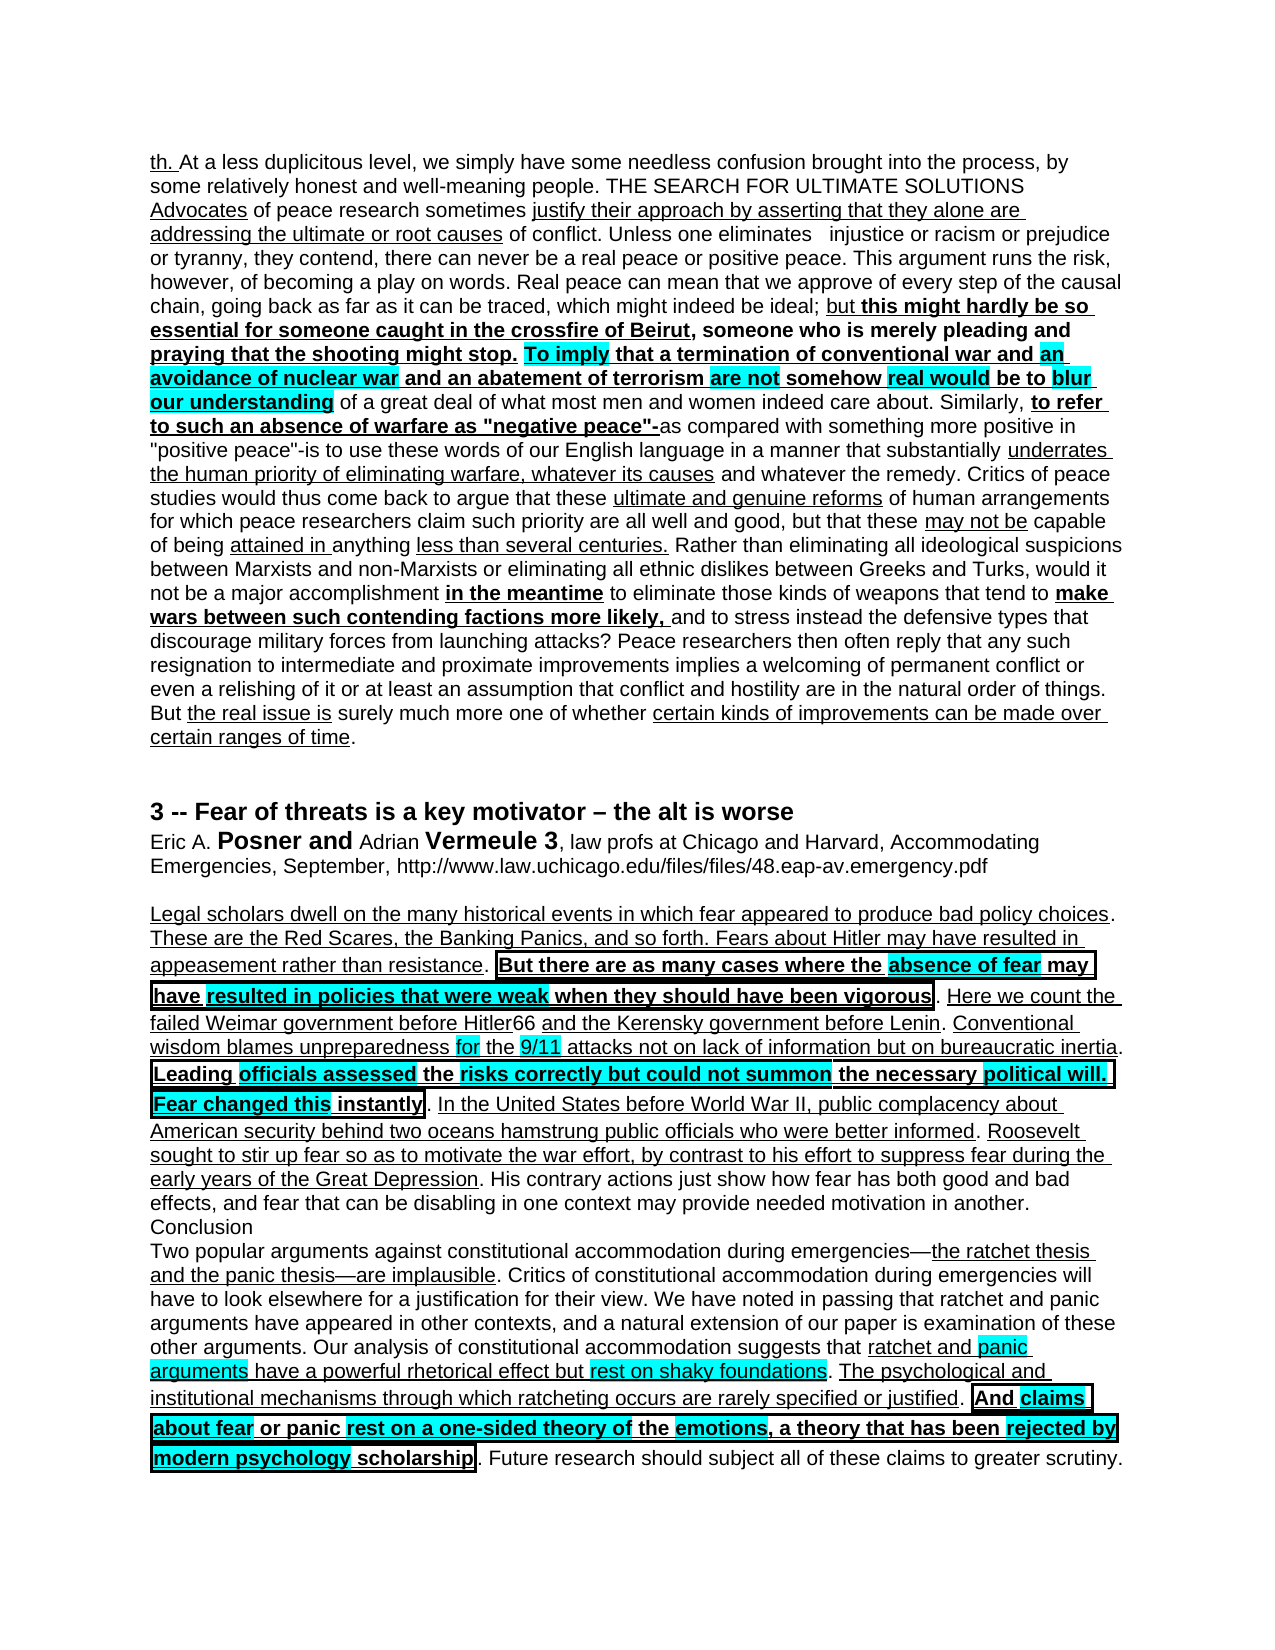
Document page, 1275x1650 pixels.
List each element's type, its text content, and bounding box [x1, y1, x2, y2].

text Conclusion [150, 1215, 1125, 1239]
text Two popular arguments against constitutional accommodation during emergencies—the ratchet thesis and the panic thesis—are implausible. Critics of constitutional accommodation during emergencies will have to look elsewhere for a justification for their view. We have noted in passing that ratchet and panic arguments have appeared in other contexts, and a natural extension of our paper is examination of these other arguments. Our analysis of constitutional accommodation suggests that ratchet and panic arguments have a powerful rhetorical effect but rest on shaky foundations. The psychological and institutional mechanisms through which ratcheting occurs are rarely specified or justified. And claims about fear or panic rest on a one-sided theory of the emotions, a theory that has been rejected by modern psychology scholarship. Future research should subject all of these claims to greater scrutiny. [150, 1239, 1125, 1473]
text 3 -- Fear of threats is a key motivator – the alt is worse [150, 797, 1125, 826]
text Eric A. Posner and Adrian Vermeule 3, law profs at Chicago and Harvard, Accommodating Emergencies, September, http://www.law.uchicago.edu/files/files/48.eap-av.emergency.pdf [150, 826, 1125, 878]
text Legal scholars dwell on the many historical events in which fear appeared to produce bad policy choices. These are the Red Scares, the Banking Panics, and so forth. Fears about Hitler may have resulted in appeasement rather than resistance. But there are as many cases where the absence of fear may have resulted in policies that were weak when they should have been vigorous. Here we count the failed Weimar government before Hitler66 and the Kerensky government before Lenin. Conventional wisdom blames unpreparedness for the 9/11 attacks not on lack of information but on bureaucratic inertia. Leading officials assessed the risks correctly but could not summon the necessary political will. Fear changed this instantly. In the United States before World War II, public complacency about American security behind two oceans hamstrung public officials who were better informed. Roosevelt sought to stir up fear so as to motivate the war effort, by contrast to his effort to suppress fear during the early years of the Great Depression. His contrary actions just show how fear has both good and bad effects, and fear that can be disabling in one context may provide needed motivation in another. [150, 902, 1125, 1215]
text th. At a less duplicitous level, we simply have some needless confusion brought into the process, by some relatively honest and well-meaning people. THE SEARCH FOR ULTIMATE SOLUTIONS Advocates of peace research sometimes justify their approach by asserting that they alone are addressing the ultimate or root causes of conflict. Unless one eliminates injustice or racism or prejudice or tyranny, they contend, there can never be a real peace or positive peace. This argument runs the risk, however, of becoming a play on words. Real peace can mean that we approve of every step of the causal chain, going back as far as it can be traced, which might indeed be ideal; but this might hardly be so essential for someone caught in the crossfire of Beirut, someone who is merely pleading and praying that the shooting might stop. To imply that a termination of conventional war and an avoidance of nuclear war and an abatement of terrorism are not somehow real would be to blur our understanding of a great deal of what most men and women indeed care about. Similarly, to refer to such an absence of warfare as "negative peace"-as compared with something more positive in "positive peace"-is to use these words of our English language in a manner that substantially underrates the human priority of eliminating warfare, whatever its causes and whatever the remedy. Critics of peace studies would thus come back to argue that these ultimate and genuine reforms of human arrangements for which peace researchers claim such priority are all well and good, but that these may not be capable of being attained in anything less than several centuries. Rather than eliminating all ideological suspicions between Marxists and non-Marxists or eliminating all ethnic dislikes between Greeks and Turks, would it not be a major accomplishment in the meantime to eliminate those kinds of weapons that tend to make wars between such contending factions more likely, and to stress instead the defensive types that discourage military forces from launching attacks? Peace researchers then often reply that any such resignation to intermediate and proximate improvements implies a welcoming of permanent conflict or even a relishing of it or at least an assumption that conflict and hostility are in the natural order of things. But the real issue is surely much more one of whether certain kinds of improvements can be made over certain ranges of time. [150, 150, 1125, 749]
